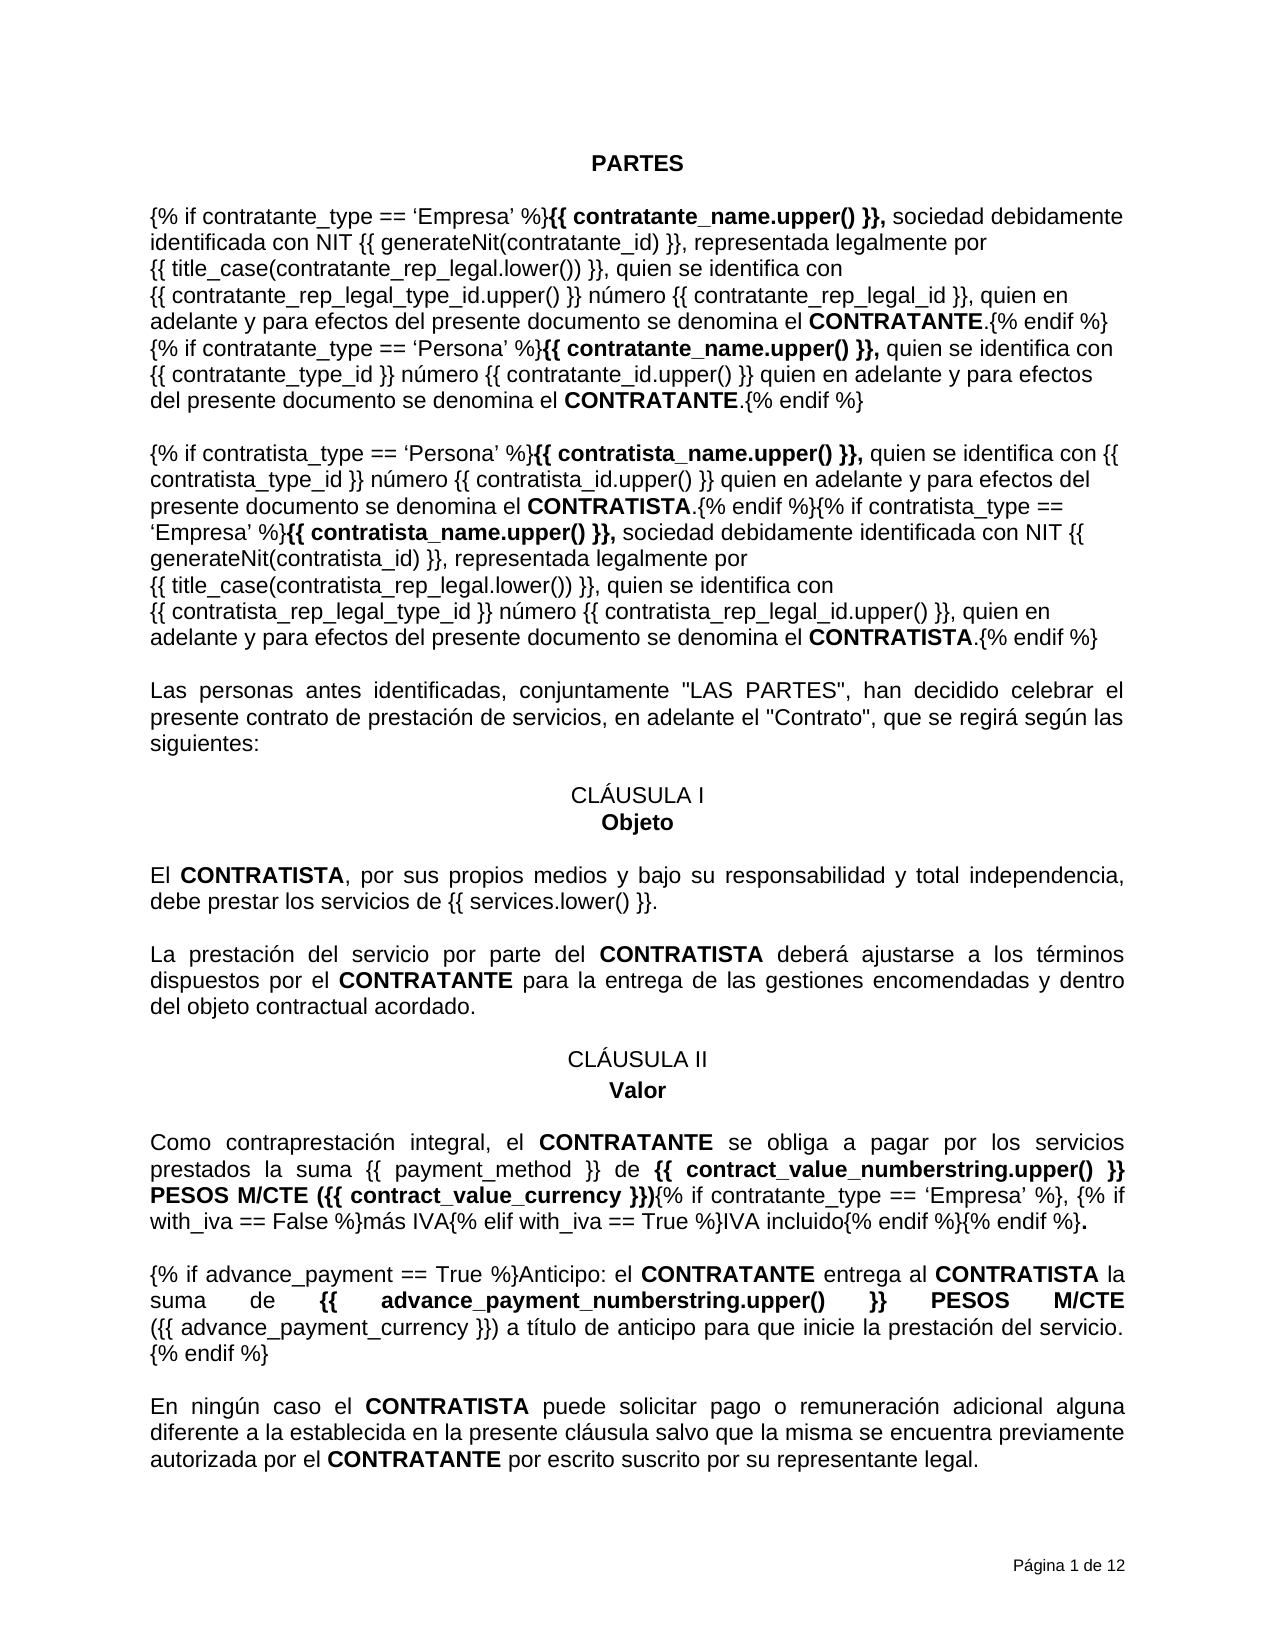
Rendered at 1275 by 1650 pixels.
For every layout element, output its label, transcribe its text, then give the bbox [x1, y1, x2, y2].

text La prestación del servicio por parte del CONTRATISTA deberá ajustarse a los términos dispuestos por el CONTRATANTE para la entrega de las gestiones encomendadas y dentro del objeto contractual acordado. [150, 941, 1125, 1020]
text Como contraprestación integral, el CONTRATANTE se obliga a pagar por los servicios prestados la suma {{ payment_method }} de {{ contract_value_numberstring.upper() }} PESOS M/CTE ({{ contract_value_currency }}){% if contratante_type == ‘Empresa’ %}, {% if with_iva == False %}más IVA{% elif with_iva == True %}IVA incluido{% endif %}{% endif %}. [150, 1129, 1125, 1235]
text El CONTRATISTA, por sus propios medios y bajo su responsabilidad y total independencia, debe prestar los servicios de {{ services.lower() }}. [150, 862, 1125, 914]
subtitle Objeto [150, 809, 1125, 835]
text Las personas antes identificadas, conjuntamente "LAS PARTES", han decidido celebrar el presente contrato de prestación de servicios, en adelante el "Contrato", que se regirá según las siguientes: [150, 677, 1125, 756]
subtitle PARTES [150, 150, 1125, 176]
text En ningún caso el CONTRATISTA puede solicitar pago o remuneración adicional alguna diferente a la establecida en la presente cláusula salvo que la misma se encuentra previamente autorizada por el CONTRATANTE por escrito suscrito por su representante legal. [150, 1393, 1125, 1472]
text {% if contratista_type == ‘Persona’ %}{{ contratista_name.upper() }}, quien se identifica con {{ contratista_type_id }} número {{ contratista_id.upper() }} quien en adelante y para efectos del presente documento se denomina el CONTRATISTA.{% endif %}{% if contratista_type == ‘Empresa’ %}{{ contratista_name.upper() }}, sociedad debidamente identificada con NIT {{ generateNit(contratista_id) }}, representada legalmente por {{ title_case(contratista_rep_legal.lower()) }}, quien se identifica con {{ contratista_rep_legal_type_id }} número {{ contratista_rep_legal_id.upper() }}, quien en adelante y para efectos del presente documento se denomina el CONTRATISTA.{% endif %} [150, 440, 1125, 651]
text {% if advance_payment == True %}Anticipo: el CONTRATANTE entrega al CONTRATISTA la suma de {{ advance_payment_numberstring.upper() }} PESOS M/CTE ({{ advance_payment_currency }}) a título de anticipo para que inicie la prestación del servicio.{% endif %} [150, 1261, 1125, 1366]
text {% if contratante_type == ‘Empresa’ %}{{ contratante_name.upper() }}, sociedad debidamente identificada con NIT {{ generateNit(contratante_id) }}, representada legalmente por {{ title_case(contratante_rep_legal.lower()) }}, quien se identifica con {{ contratante_rep_legal_type_id.upper() }} número {{ contratante_rep_legal_id }}, quien en adelante y para efectos del presente documento se denomina el CONTRATANTE.{% endif %}{% if contratante_type == ‘Persona’ %}{{ contratante_name.upper() }}, quien se identifica con {{ contratante_type_id }} número {{ contratante_id.upper() }} quien en adelante y para efectos del presente documento se denomina el CONTRATANTE.{% endif %} [150, 203, 1125, 413]
subtitle Valor [150, 1077, 1125, 1103]
